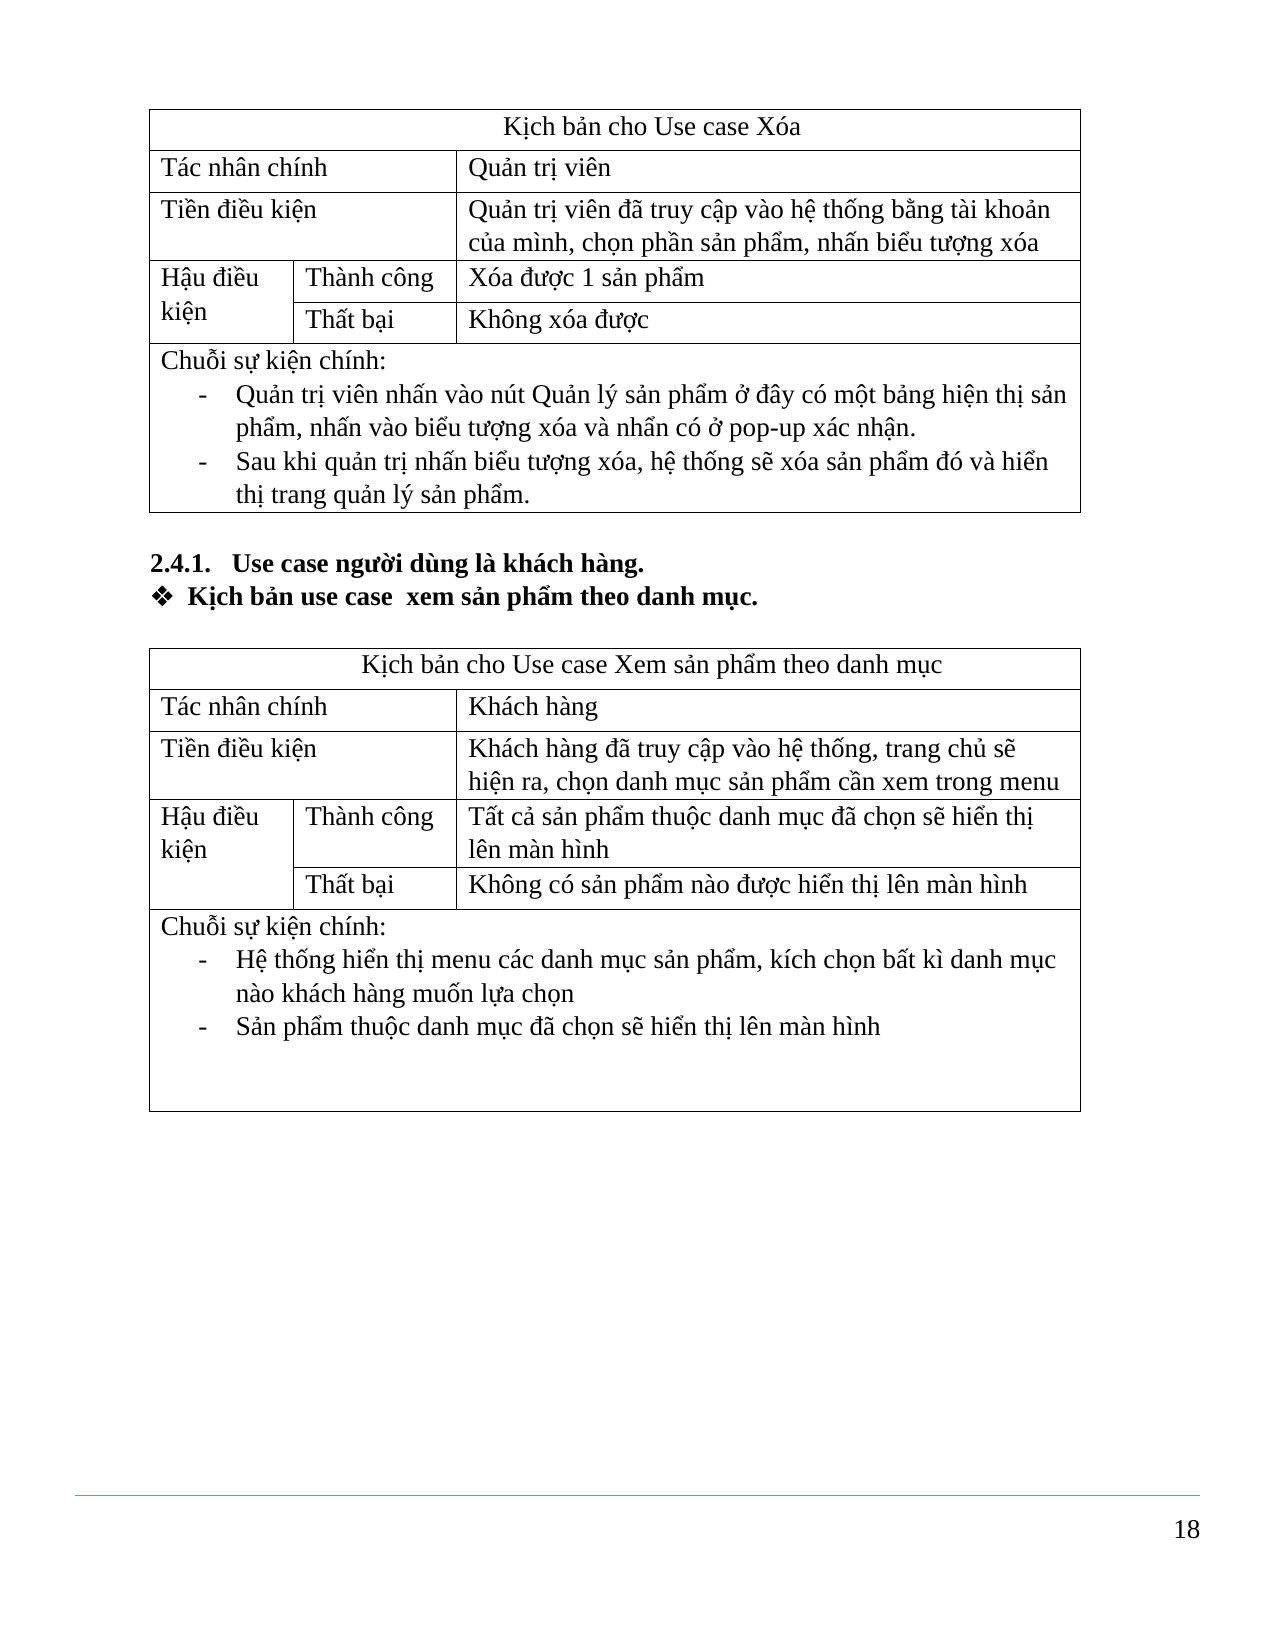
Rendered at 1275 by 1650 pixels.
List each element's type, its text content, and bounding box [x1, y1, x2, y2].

table_cell Quản trị viên [457, 151, 1080, 192]
table_cell Thất bại [294, 303, 456, 343]
list Kịch bản use case xem sản phẩm theo danh mục. [150, 580, 1200, 611]
table_cell Không xóa được [457, 303, 1080, 343]
table_cell Tác nhân chính [150, 151, 456, 192]
table_cell Hậu điều kiện [150, 261, 293, 343]
table_cell Tiền điều kiện [150, 193, 456, 260]
table_cell Xóa được 1 sản phẩm [457, 261, 1080, 302]
table_cell Hậu điều kiện [150, 800, 293, 909]
table_cell Chuỗi sự kiện chính: Quản trị viên nhấn vào nút Quản lý sản phẩm ở đây có một bảng hiện thị sản phẩm, nhấn vào biểu tượng xóa và nhẩn có ở pop-up xác nhận. Sau khi quản trị nhấn biểu tượng xóa, hệ thống sẽ xóa sản phẩm đó và hiển thị trang quản lý sản phẩm. [150, 344, 1080, 512]
table_cell Thành công [294, 800, 456, 867]
table_cell Không có sản phẩm nào được hiển thị lên màn hình [457, 868, 1080, 909]
table_cell Khách hàng đã truy cập vào hệ thống, trang chủ sẽ hiện ra, chọn danh mục sản phẩm cần xem trong menu [457, 732, 1080, 799]
table_cell Tác nhân chính [150, 690, 456, 731]
table_cell Tất cả sản phẩm thuộc danh mục đã chọn sẽ hiển thị lên màn hình [457, 800, 1080, 867]
table_header Kịch bản cho Use case Xóa [150, 110, 1080, 150]
table_cell Thành công [294, 261, 456, 302]
table_cell Thất bại [294, 868, 456, 909]
table_cell Chuỗi sự kiện chính: Hệ thống hiển thị menu các danh mục sản phẩm, kích chọn bất kì danh mục nào khách hàng muốn lựa chọn Sản phẩm thuộc danh mục đã chọn sẽ hiển thị lên màn hình [150, 910, 1080, 1111]
table_cell Quản trị viên đã truy cập vào hệ thống bằng tài khoản của mình, chọn phần sản phẩm, nhấn biểu tượng xóa [457, 193, 1080, 260]
list Use case người dùng là khách hàng. [150, 547, 1200, 578]
table_cell Khách hàng [457, 690, 1080, 731]
table_cell Tiền điều kiện [150, 732, 456, 799]
table_header Kịch bản cho Use case Xem sản phẩm theo danh mục [150, 649, 1080, 689]
